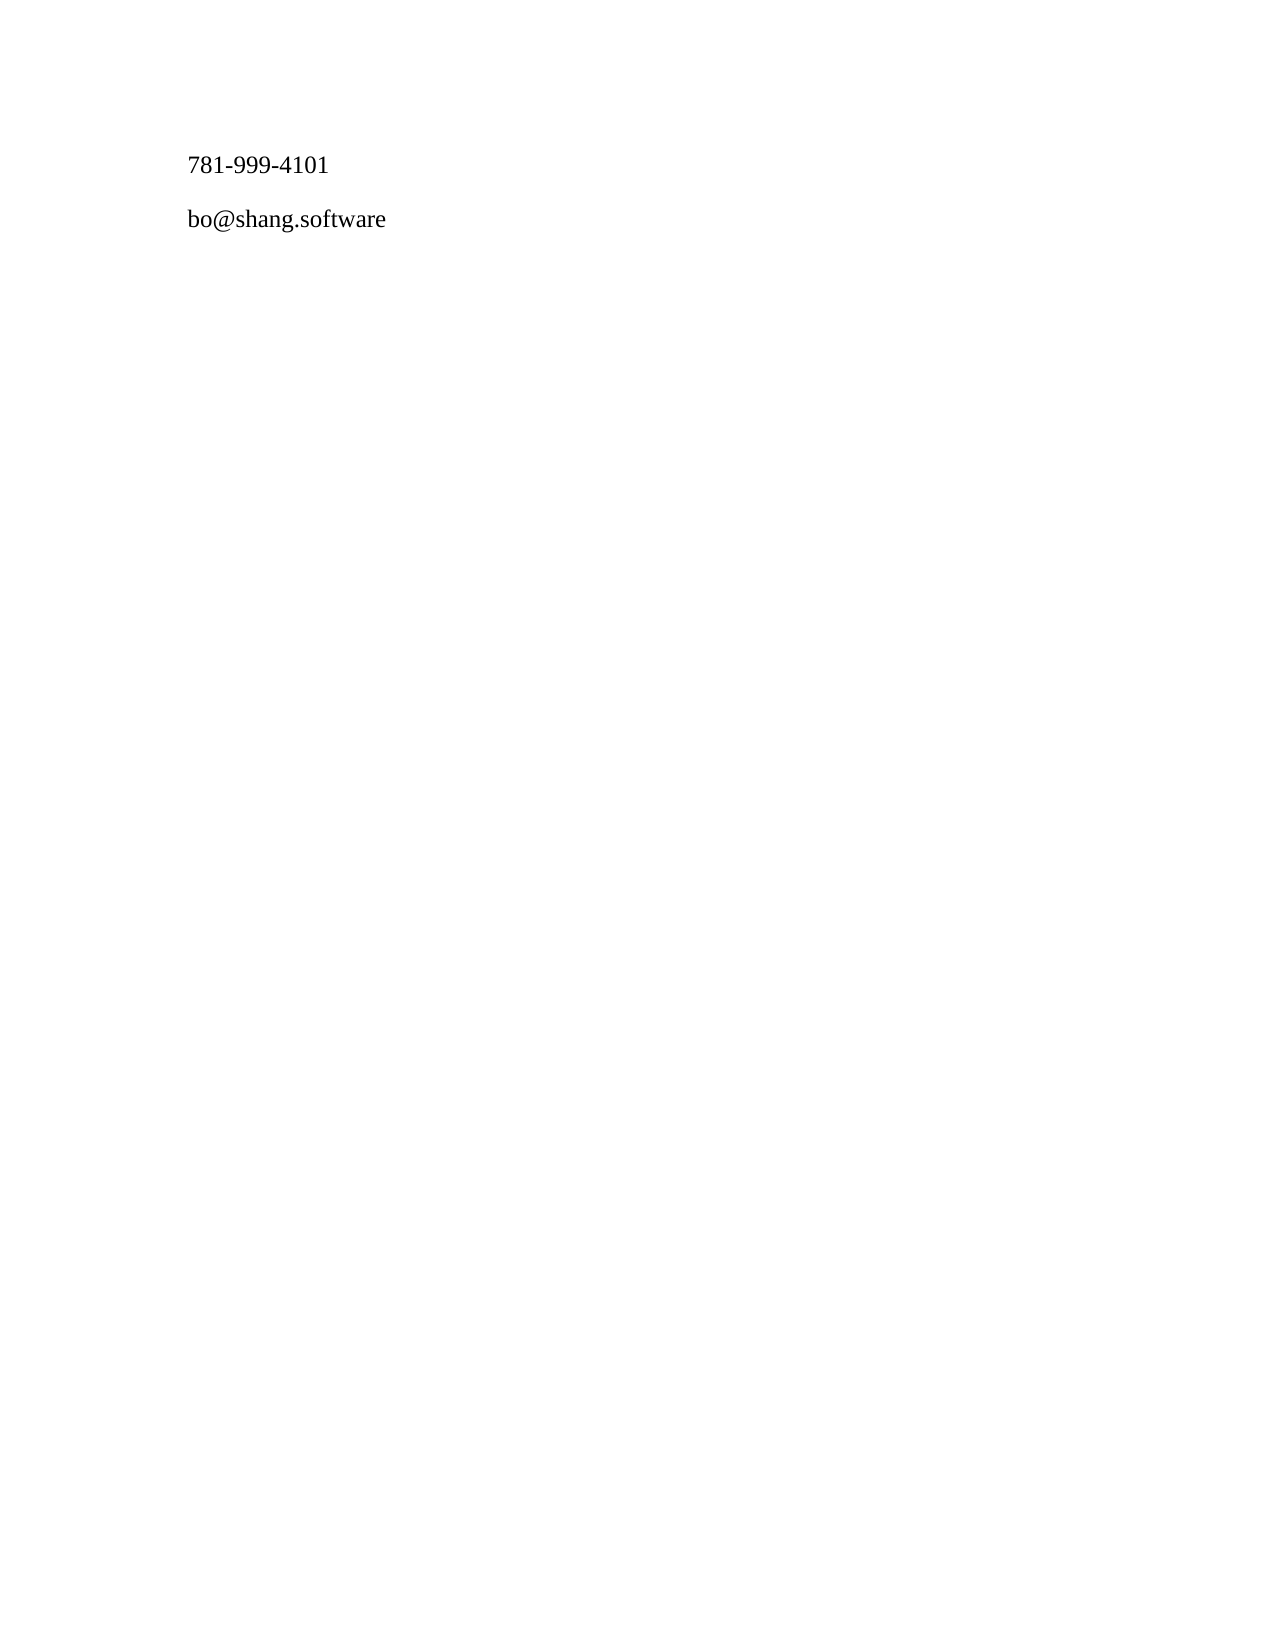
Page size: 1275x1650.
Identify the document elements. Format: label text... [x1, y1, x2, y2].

text bo@shang.software [187, 204, 1087, 233]
text 781-999-4101 [187, 150, 1087, 179]
